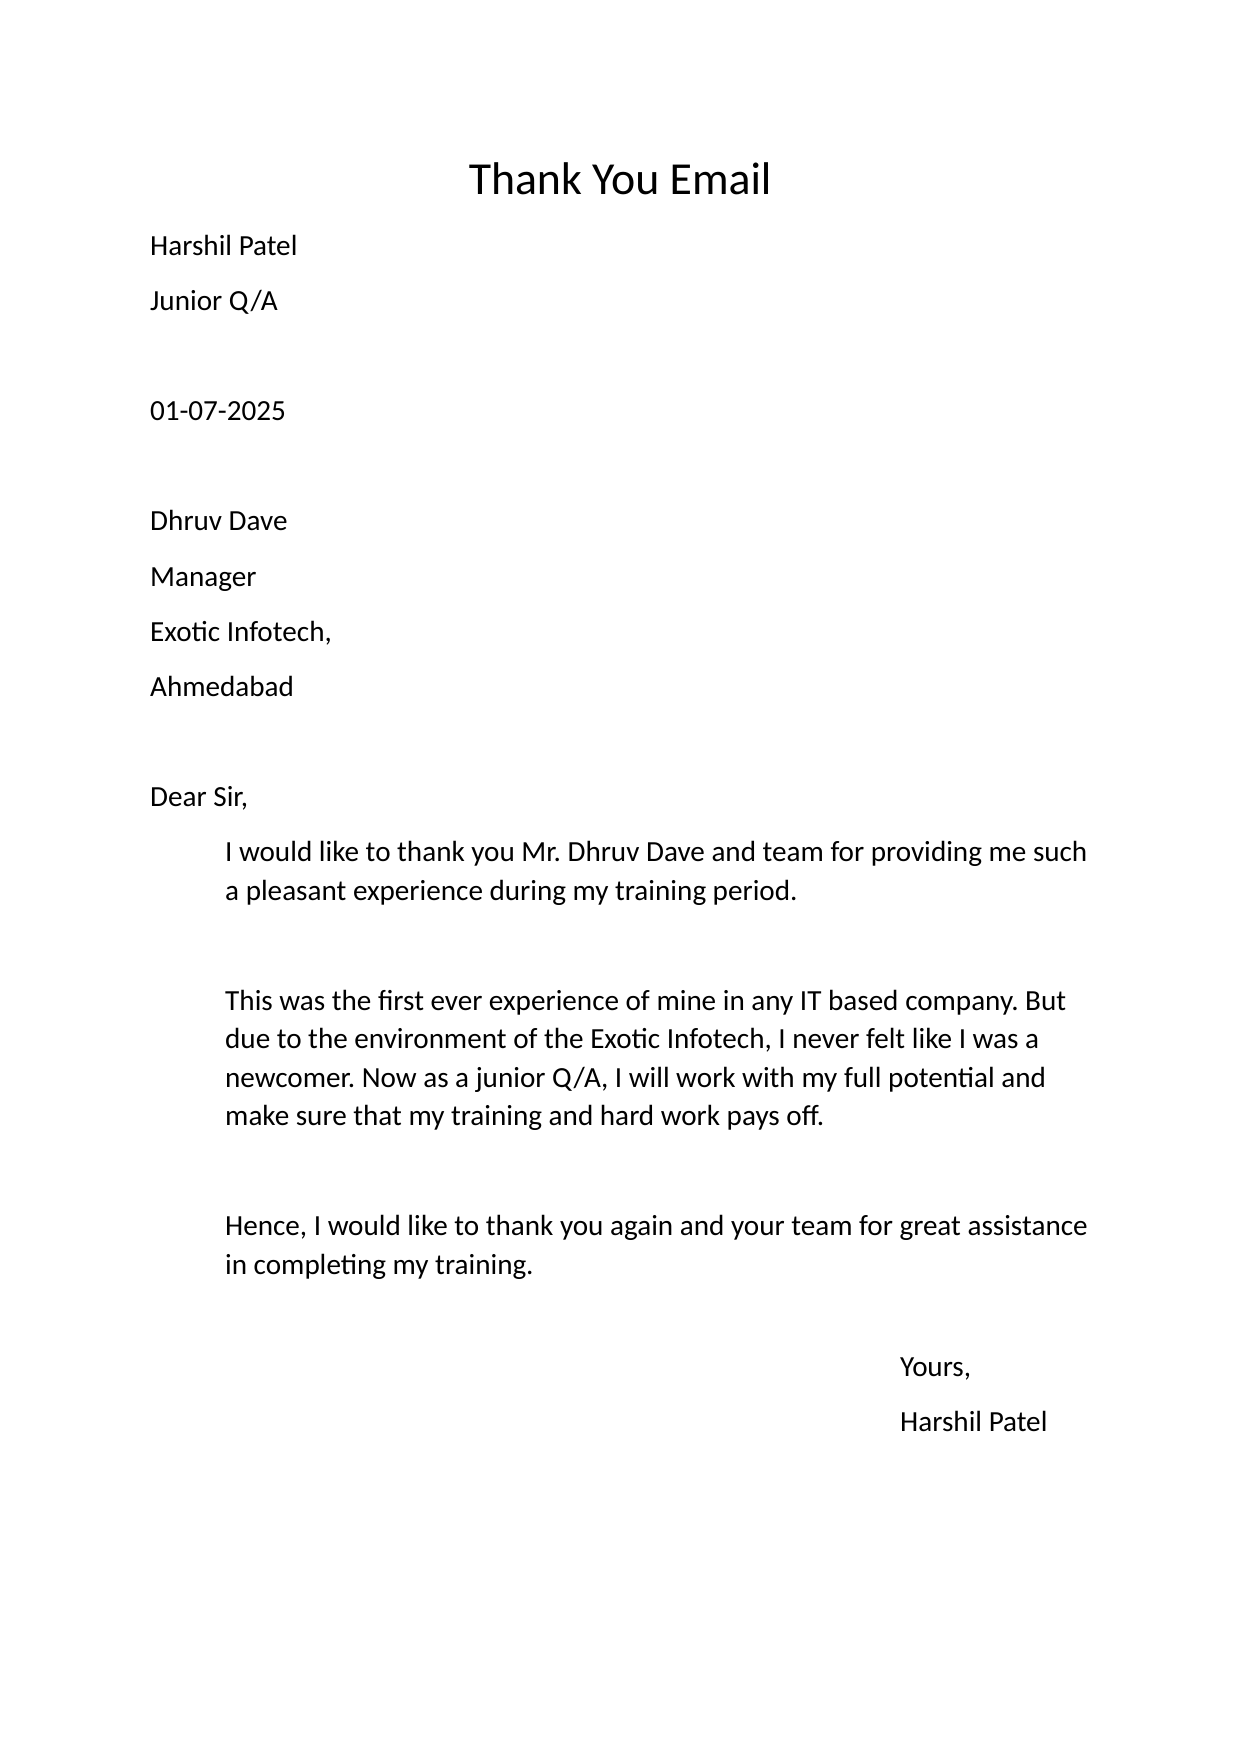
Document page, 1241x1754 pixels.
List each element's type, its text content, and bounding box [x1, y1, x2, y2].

text Dear Sir, [150, 778, 1090, 814]
text Manager [150, 558, 1090, 593]
text Hence, I would like to thank you again and your team for great assistance in completing my training. [225, 1207, 1090, 1281]
text Ahmedabad [150, 668, 1090, 703]
text Exotic Infotech, [150, 613, 1090, 648]
text Dhruv Dave [150, 502, 1090, 538]
text I would like to thank you Mr. Dhruv Dave and team for providing me such a pleasant experience during my training period. [225, 833, 1090, 907]
text 01-07-2025 [150, 392, 1090, 428]
text Harshil Patel [900, 1403, 1090, 1439]
text Yours, [825, 1348, 1090, 1384]
text Junior Q/A [150, 282, 1090, 318]
text This was the first ever experience of mine in any IT based company. But due to the environment of the Exotic Infotech, I never felt like I was a newcomer. Now as a junior Q/A, I will work with my full potential and make sure that my training and hard work pays off. [225, 982, 1090, 1133]
text Thank You Email [150, 150, 1090, 206]
text Harshil Patel [150, 227, 1090, 263]
